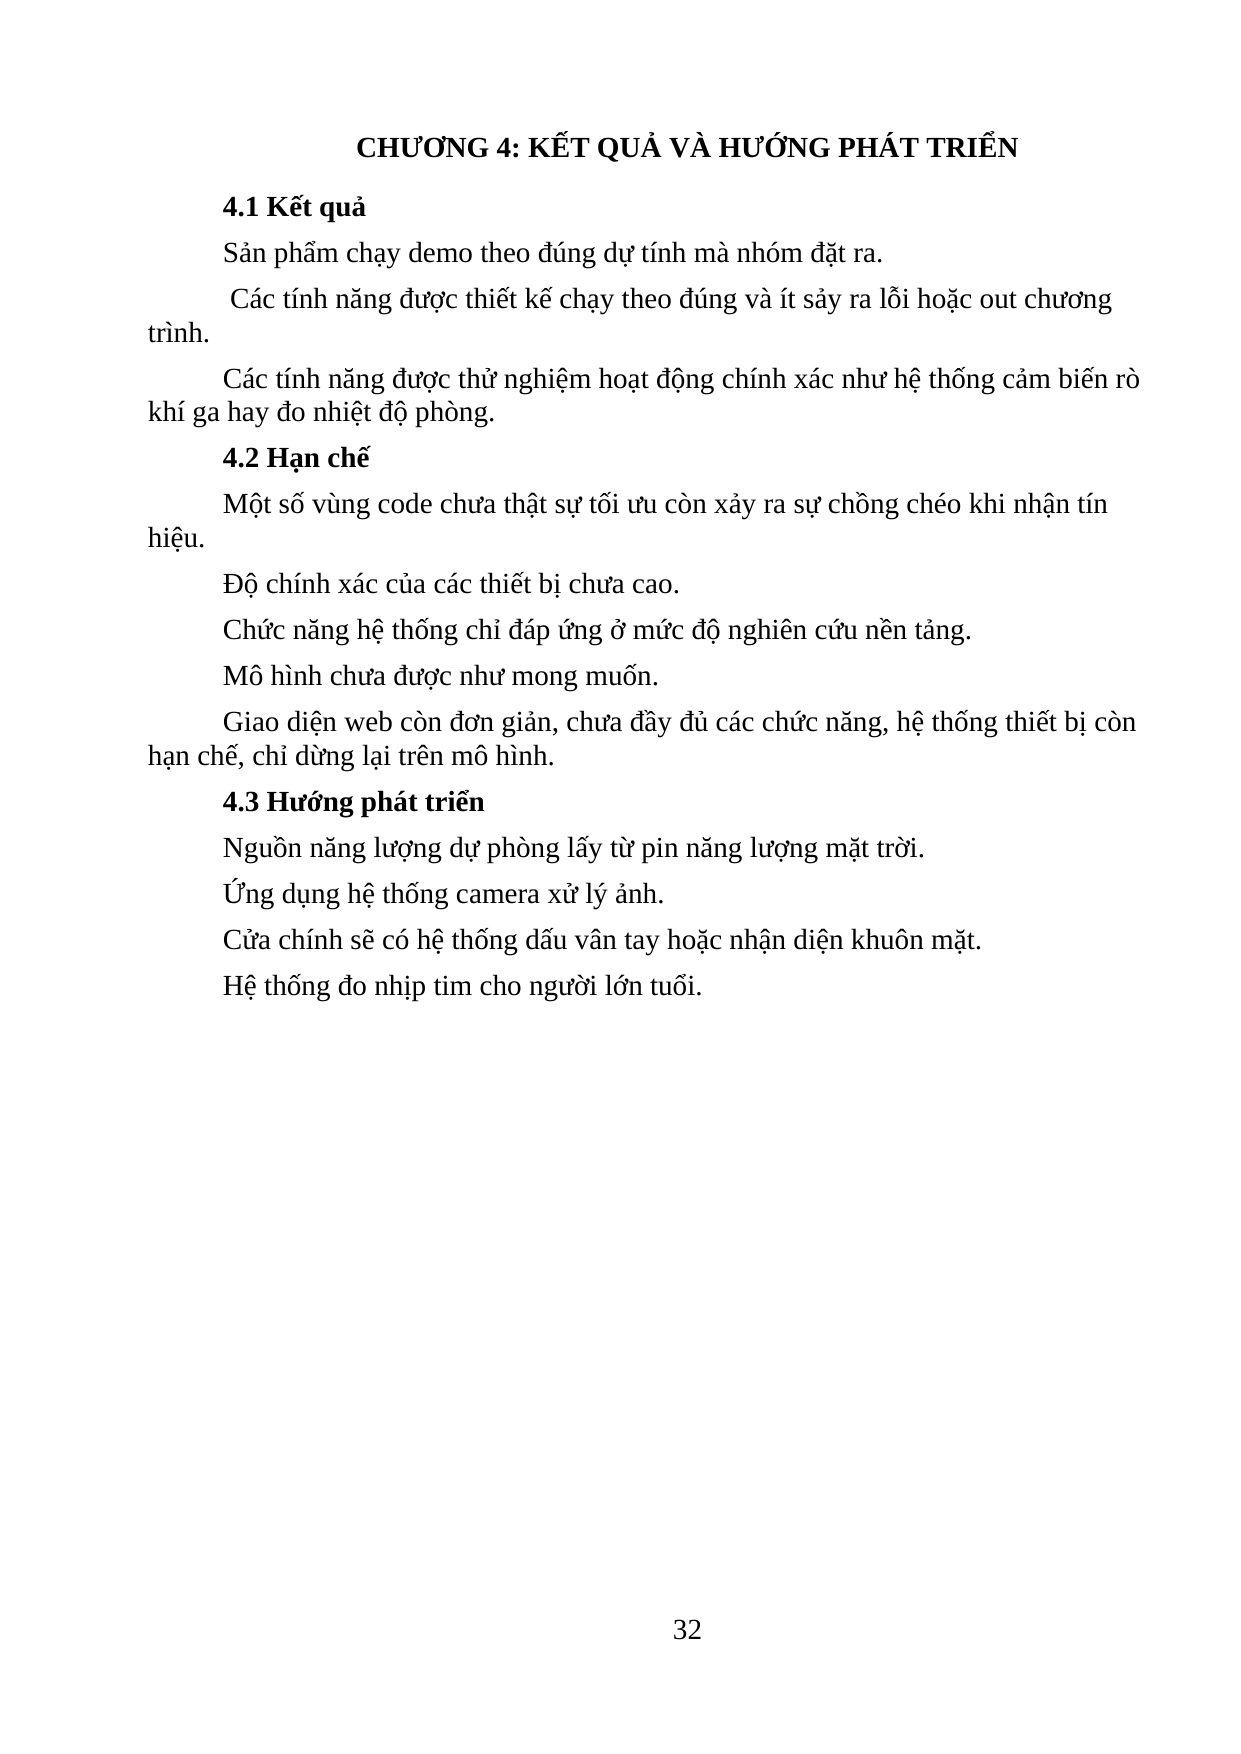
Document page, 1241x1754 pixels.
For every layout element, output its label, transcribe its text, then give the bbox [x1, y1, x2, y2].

text Chức năng hệ thống chỉ đáp ứng ở mức độ nghiên cứu nền tảng. [148, 612, 1152, 646]
text Độ chính xác của các thiết bị chưa cao. [148, 566, 1152, 599]
text Ứng dụng hệ thống camera xử lý ảnh. [148, 876, 1152, 909]
text Sản phẩm chạy demo theo đúng dự tính mà nhóm đặt ra. [148, 235, 1152, 269]
text Giao diện web còn đơn giản, chưa đầy đủ các chức năng, hệ thống thiết bị còn hạn chế, chỉ dừng lại trên mô hình. [148, 704, 1152, 771]
text Cửa chính sẽ có hệ thống dấu vân tay hoặc nhận diện khuôn mặt. [148, 922, 1152, 955]
subtitle 4.2 Hạn chế [148, 440, 1152, 474]
text Các tính năng được thử nghiệm hoạt động chính xác như hệ thống cảm biến rò khí ga hay đo nhiệt độ phòng. [148, 361, 1152, 428]
text Nguồn năng lượng dự phòng lấy từ pin năng lượng mặt trời. [148, 830, 1152, 863]
text Một số vùng code chưa thật sự tối ưu còn xảy ra sự chồng chéo khi nhận tín hiệu. [148, 486, 1152, 553]
subtitle 4.3 Hướng phát triển [148, 784, 1152, 817]
subtitle CHƯƠNG 4: KẾT QUẢ VÀ HƯỚNG PHÁT TRIỂN [148, 131, 1152, 164]
subtitle 4.1 Kết quả [148, 189, 1152, 223]
text Hệ thống đo nhịp tim cho người lớn tuổi. [148, 968, 1152, 1001]
text Các tính năng được thiết kế chạy theo đúng và ít sảy ra lỗi hoặc out chương trình. [148, 281, 1152, 348]
text Mô hình chưa được như mong muốn. [148, 658, 1152, 692]
